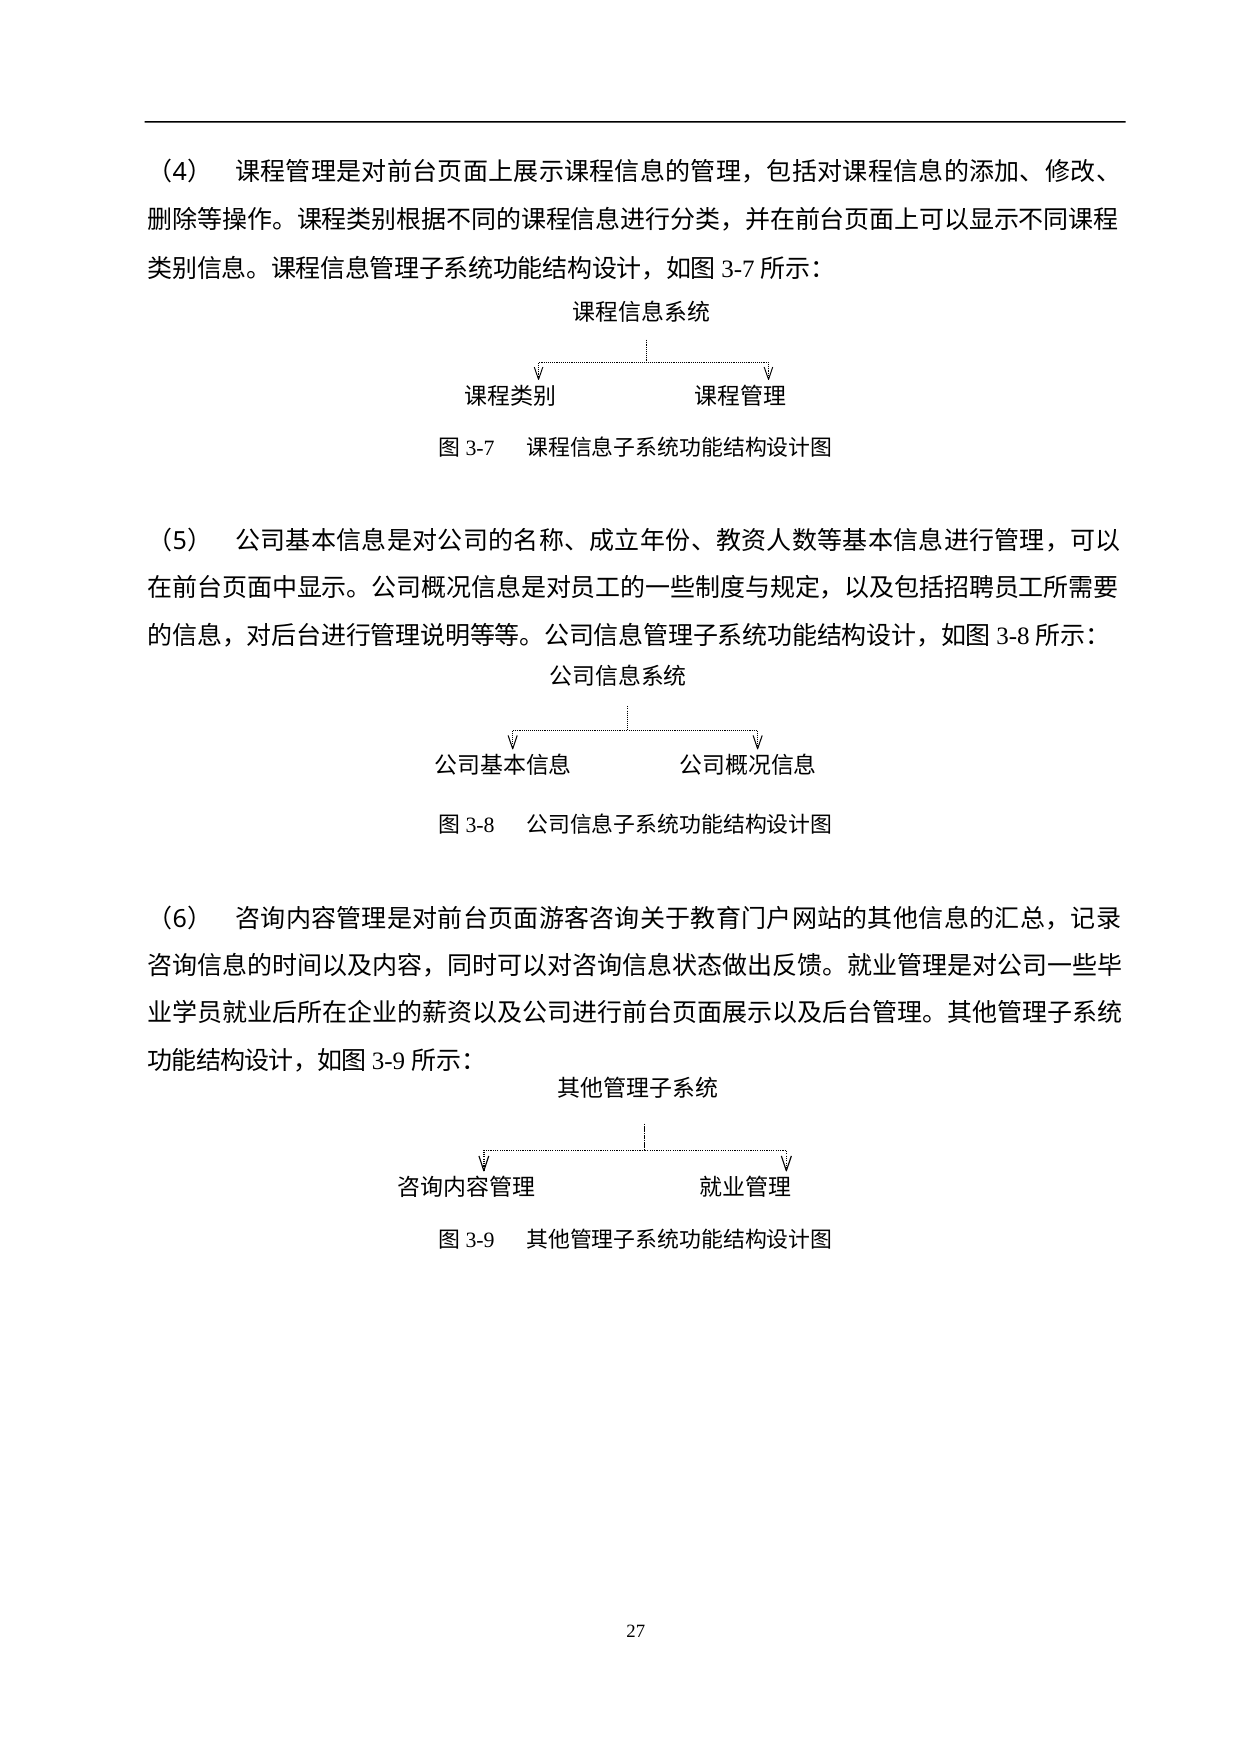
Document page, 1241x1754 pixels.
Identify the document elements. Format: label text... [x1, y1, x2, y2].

subtitle 课程管理是对前台页面上展示课程信息的管理，包括对课程信息的添加、修改、删除等操作。课程类别根据不同的课程信息进行分类，并在前台页面上可以显示不同课程类别信息。课程信息管理子系统功能结构设计，如图 3-7 所示： [147, 152, 1122, 284]
text 图 3-7 课程信息子系统功能结构设计图 [125, 430, 1146, 462]
text 图 3-9 其他管理子系统功能结构设计图 [125, 1101, 1146, 1253]
subtitle 公司基本信息是对公司的名称、成立年份、教资人数等基本信息进行管理，可以在前台页面中显示。公司概况信息是对员工的一些制度与规定，以及包括招聘员工所需要的信息，对后台进行管理说明等等。公司信息管理子系统功能结构设计，如图 3-8 所示： [147, 521, 1122, 652]
text 27 [125, 1620, 1146, 1641]
subtitle 咨询内容管理是对前台页面游客咨询关于教育门户网站的其他信息的汇总，记录咨询信息的时间以及内容，同时可以对咨询信息状态做出反馈。就业管理是对公司一些毕业学员就业后所在企业的薪资以及公司进行前台页面展示以及后台管理。其他管理子系统功能结构设计，如图 3-9 所示： [147, 898, 1123, 1076]
text 图 3-8 公司信息子系统功能结构设计图 [125, 807, 1146, 839]
